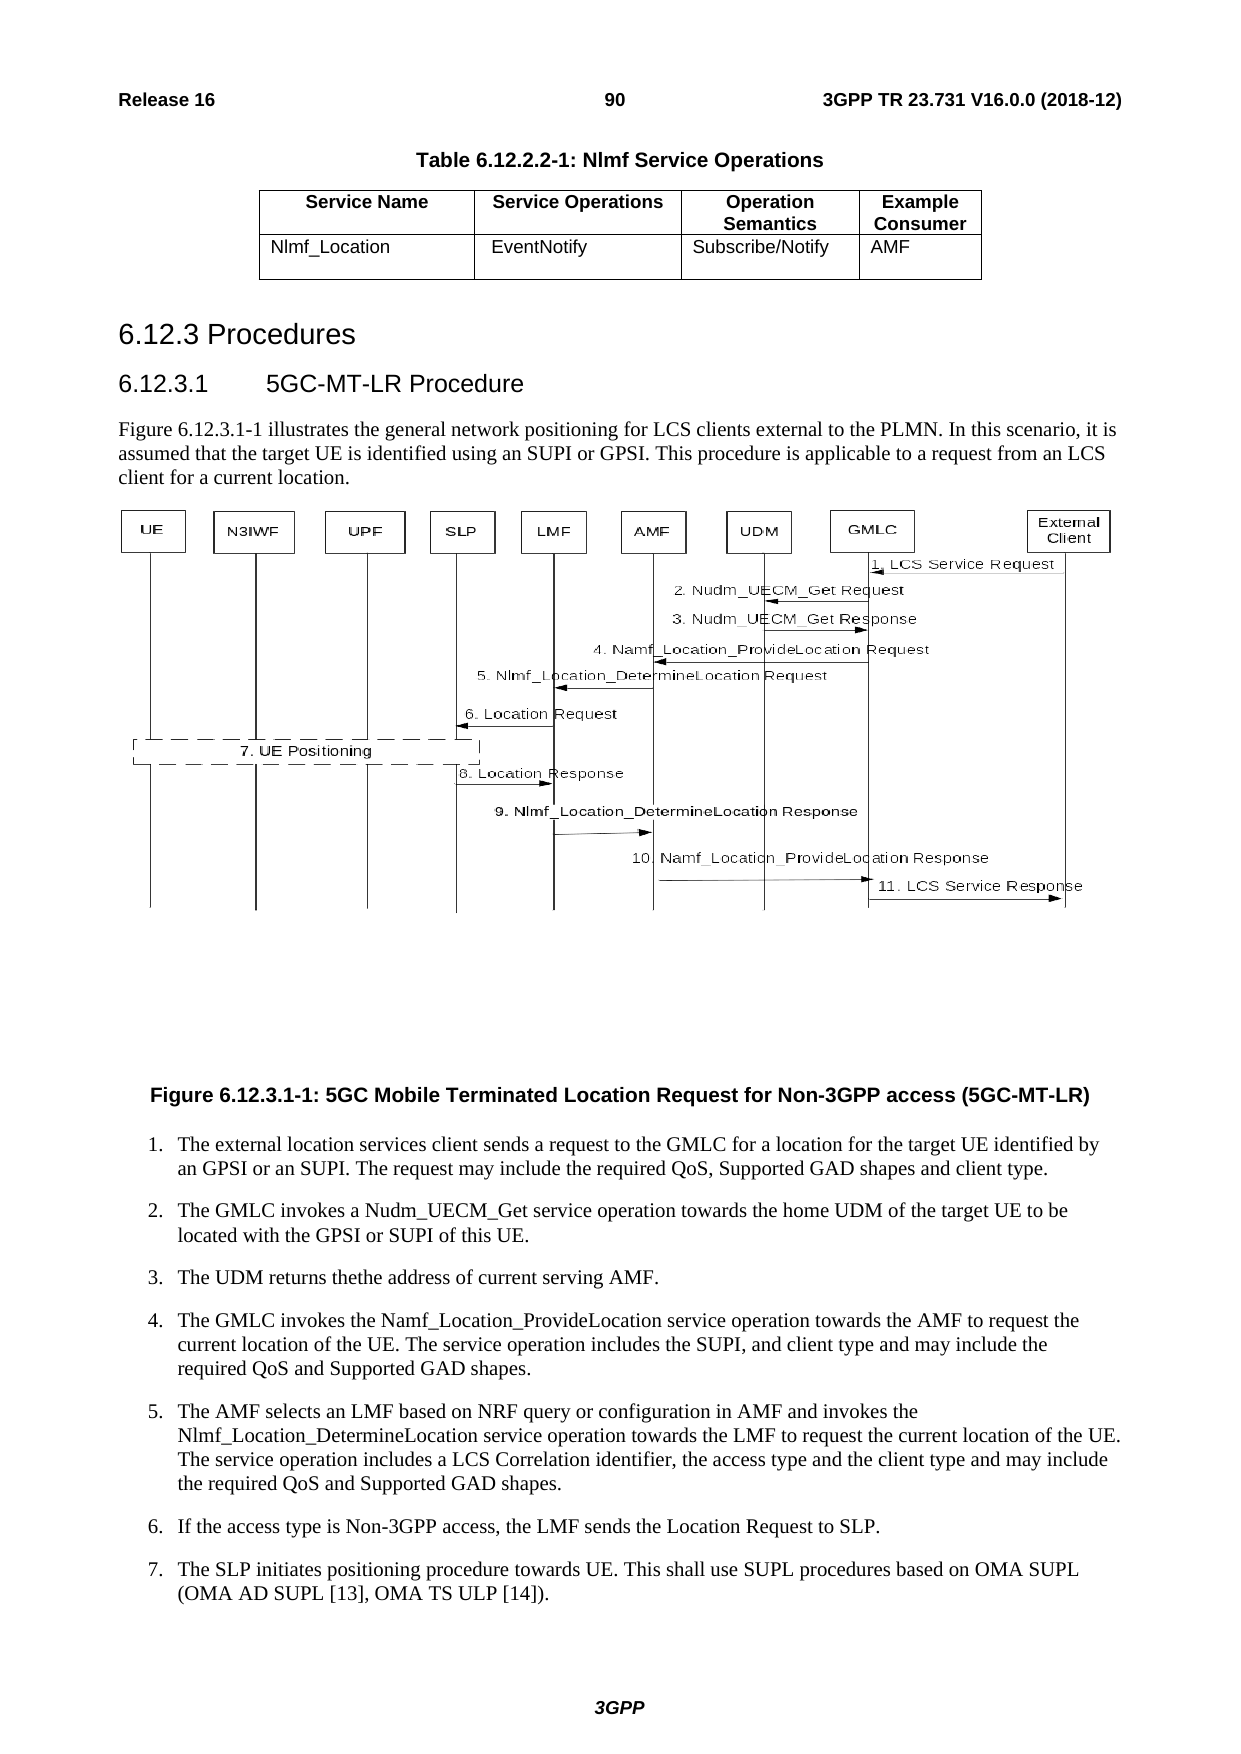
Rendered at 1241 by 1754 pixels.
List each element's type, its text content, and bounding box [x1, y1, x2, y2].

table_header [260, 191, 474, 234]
text Figure 6.12.3.1-1: 5GC Mobile Terminated Location Request for Non-3GPP access (5GC-MT-LR) [118, 1083, 1122, 1107]
text 1. The external location services client sends a request to the GMLC for a location for the target UE identified by an GPSI or an SUPI. The request may include the required QoS, Supported GAD shapes and client type. [148, 1132, 1122, 1180]
text 5. The AMF selects an LMF based on NRF query or configuration in AMF and invokes the Nlmf_Location_DetermineLocation service operation towards the LMF to request the current location of the UE. The service operation includes a LCS Correlation identifier, the access type and the client type and may include the required QoS and Supported GAD shapes. [148, 1399, 1122, 1495]
text 6. If the access type is Non-3GPP access, the LMF sends the Location Request to SLP. [148, 1514, 1122, 1538]
text 3. The UDM returns thethe address of current serving AMF. [148, 1265, 1122, 1289]
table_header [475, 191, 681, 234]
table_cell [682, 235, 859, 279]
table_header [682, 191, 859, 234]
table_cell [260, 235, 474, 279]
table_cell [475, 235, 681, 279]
subtitle 6.12.3.1 5GC-MT-LR Procedure [118, 369, 1122, 398]
text Figure 6.12.3.1-1 illustrates the general network positioning for LCS clients external to the PLMN. In this scenario, it is assumed that the target UE is identified using an SUPI or GPSI. This procedure is applicable to a request from an LCS client for a current location. [118, 417, 1122, 489]
text Table 6.12.2.2-1: Nlmf Service Operations [118, 147, 1122, 171]
subtitle 6.12.3 Procedures [118, 317, 1122, 350]
text 2. The GMLC invokes a Nudm_UECM_Get service operation towards the home UDM of the target UE to be located with the GPSI or SUPI of this UE. [148, 1198, 1122, 1247]
text 4. The GMLC invokes the Namf_Location_ProvideLocation service operation towards the AMF to request the current location of the UE. The service operation includes the SUPI, and client type and may include the required QoS and Supported GAD shapes. [148, 1308, 1122, 1380]
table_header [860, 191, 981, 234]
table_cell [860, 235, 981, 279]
text 7. The SLP initiates positioning procedure towards UE. This shall use SUPL procedures based on OMA SUPL (OMA AD SUPL [13], OMA TS ULP [14]). [148, 1557, 1122, 1605]
